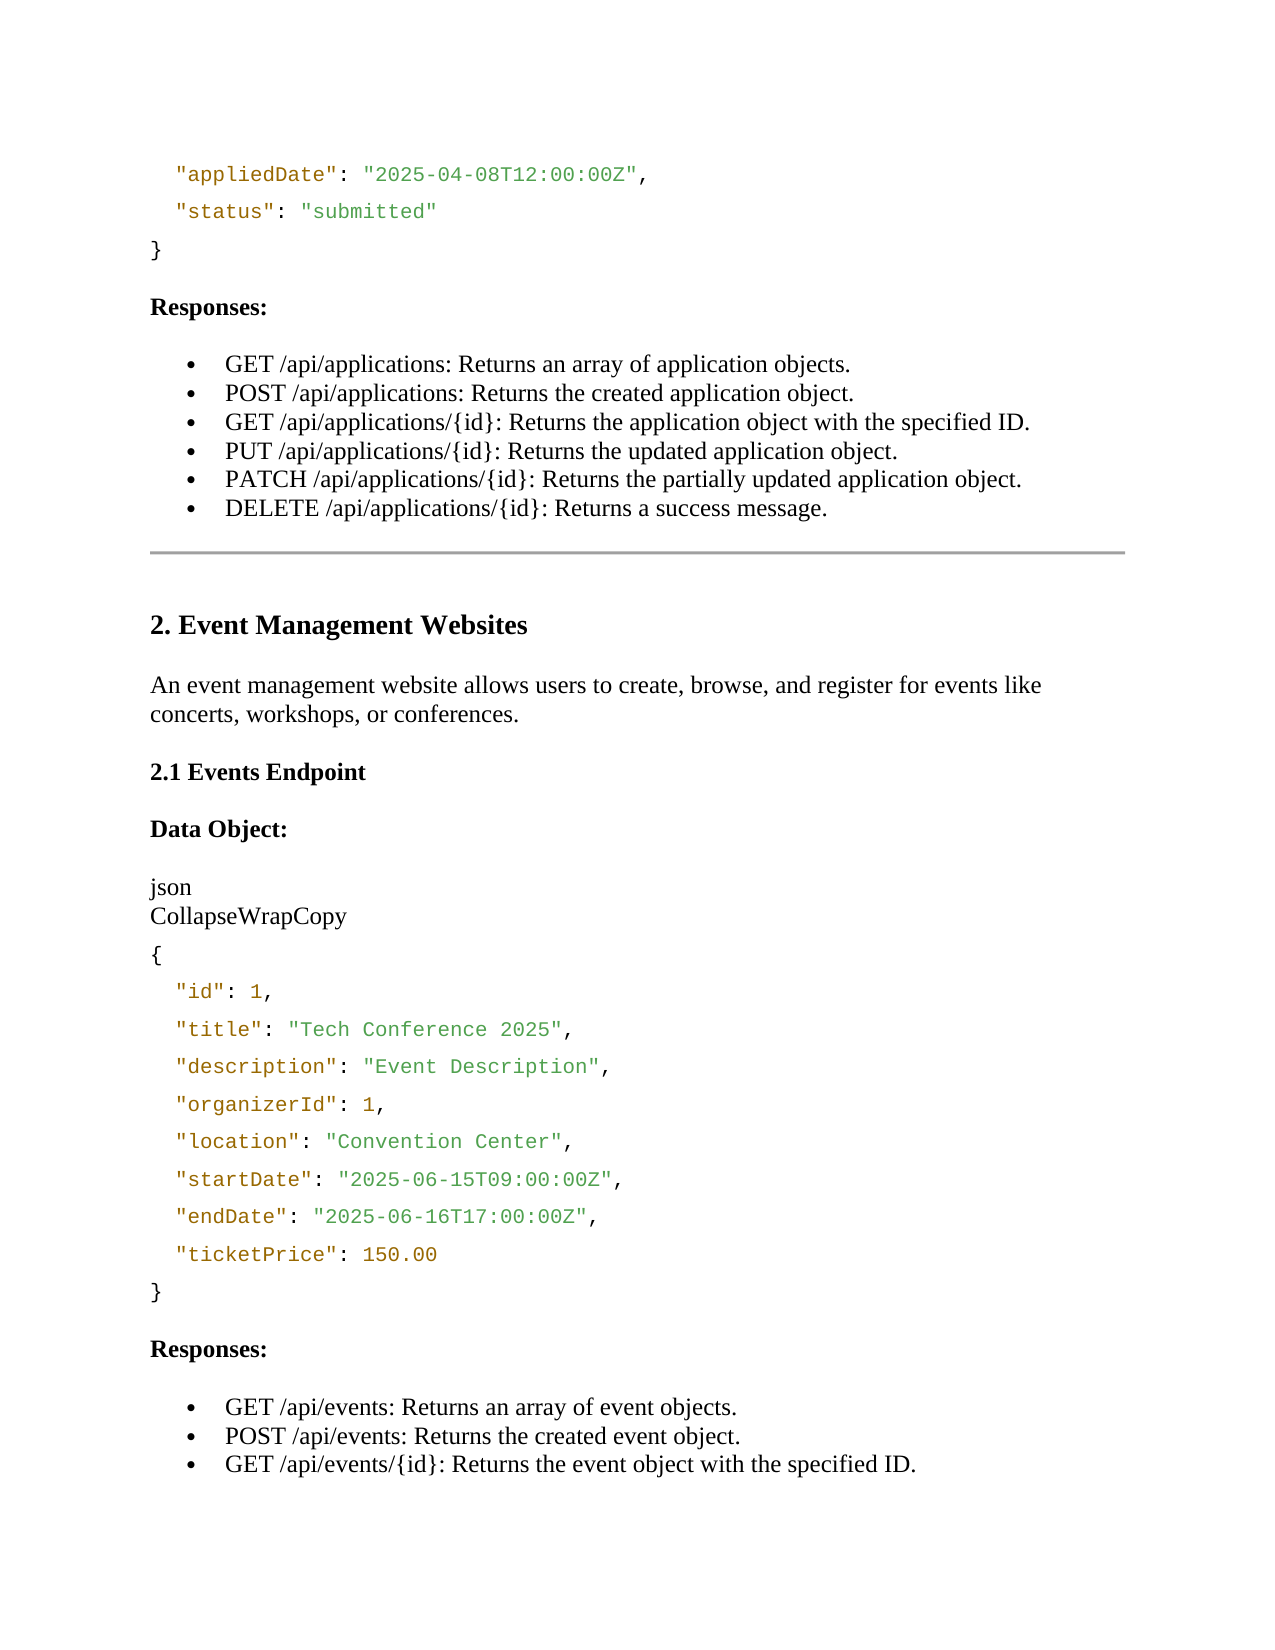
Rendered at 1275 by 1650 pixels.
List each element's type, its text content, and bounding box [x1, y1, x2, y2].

text CollapseWrapCopy [150, 901, 1125, 930]
text Responses: [150, 292, 1125, 320]
text json [150, 872, 1125, 901]
list POST /api/events: Returns the created event object. [187, 1421, 1125, 1449]
text "endDate": "2025-06-16T17:00:00Z", [150, 1192, 1125, 1230]
text An event management website allows users to create, browse, and register for events like concerts, workshops, or conferences. [150, 670, 1125, 727]
text 2. Event Management Websites [150, 608, 1125, 641]
text "appliedDate": "2025-04-08T12:00:00Z", [150, 150, 1125, 187]
list GET /api/applications: Returns an array of application objects. [187, 349, 1125, 378]
text "status": "submitted" [150, 187, 1125, 225]
list DELETE /api/applications/{id}: Returns a success message. [187, 493, 1125, 522]
text Data Object: [150, 814, 1125, 843]
text "location": "Convention Center", [150, 1117, 1125, 1155]
list PUT /api/applications/{id}: Returns the updated application object. [187, 436, 1125, 464]
text 2.1 Events Endpoint [150, 757, 1125, 785]
list GET /api/applications/{id}: Returns the application object with the specified ID. [187, 407, 1125, 436]
list GET /api/events: Returns an array of event objects. [187, 1392, 1125, 1421]
text } [150, 225, 1125, 262]
text Responses: [150, 1334, 1125, 1363]
text "organizerId": 1, [150, 1080, 1125, 1117]
text "startDate": "2025-06-15T09:00:00Z", [150, 1155, 1125, 1192]
text { [150, 930, 1125, 967]
list PATCH /api/applications/{id}: Returns the partially updated application object. [187, 464, 1125, 493]
text "id": 1, [150, 967, 1125, 1005]
text } [150, 1267, 1125, 1305]
list POST /api/applications: Returns the created application object. [187, 378, 1125, 407]
text "title": "Tech Conference 2025", [150, 1005, 1125, 1042]
text "ticketPrice": 150.00 [150, 1230, 1125, 1267]
text "description": "Event Description", [150, 1042, 1125, 1080]
list GET /api/events/{id}: Returns the event object with the specified ID. [187, 1449, 1125, 1478]
